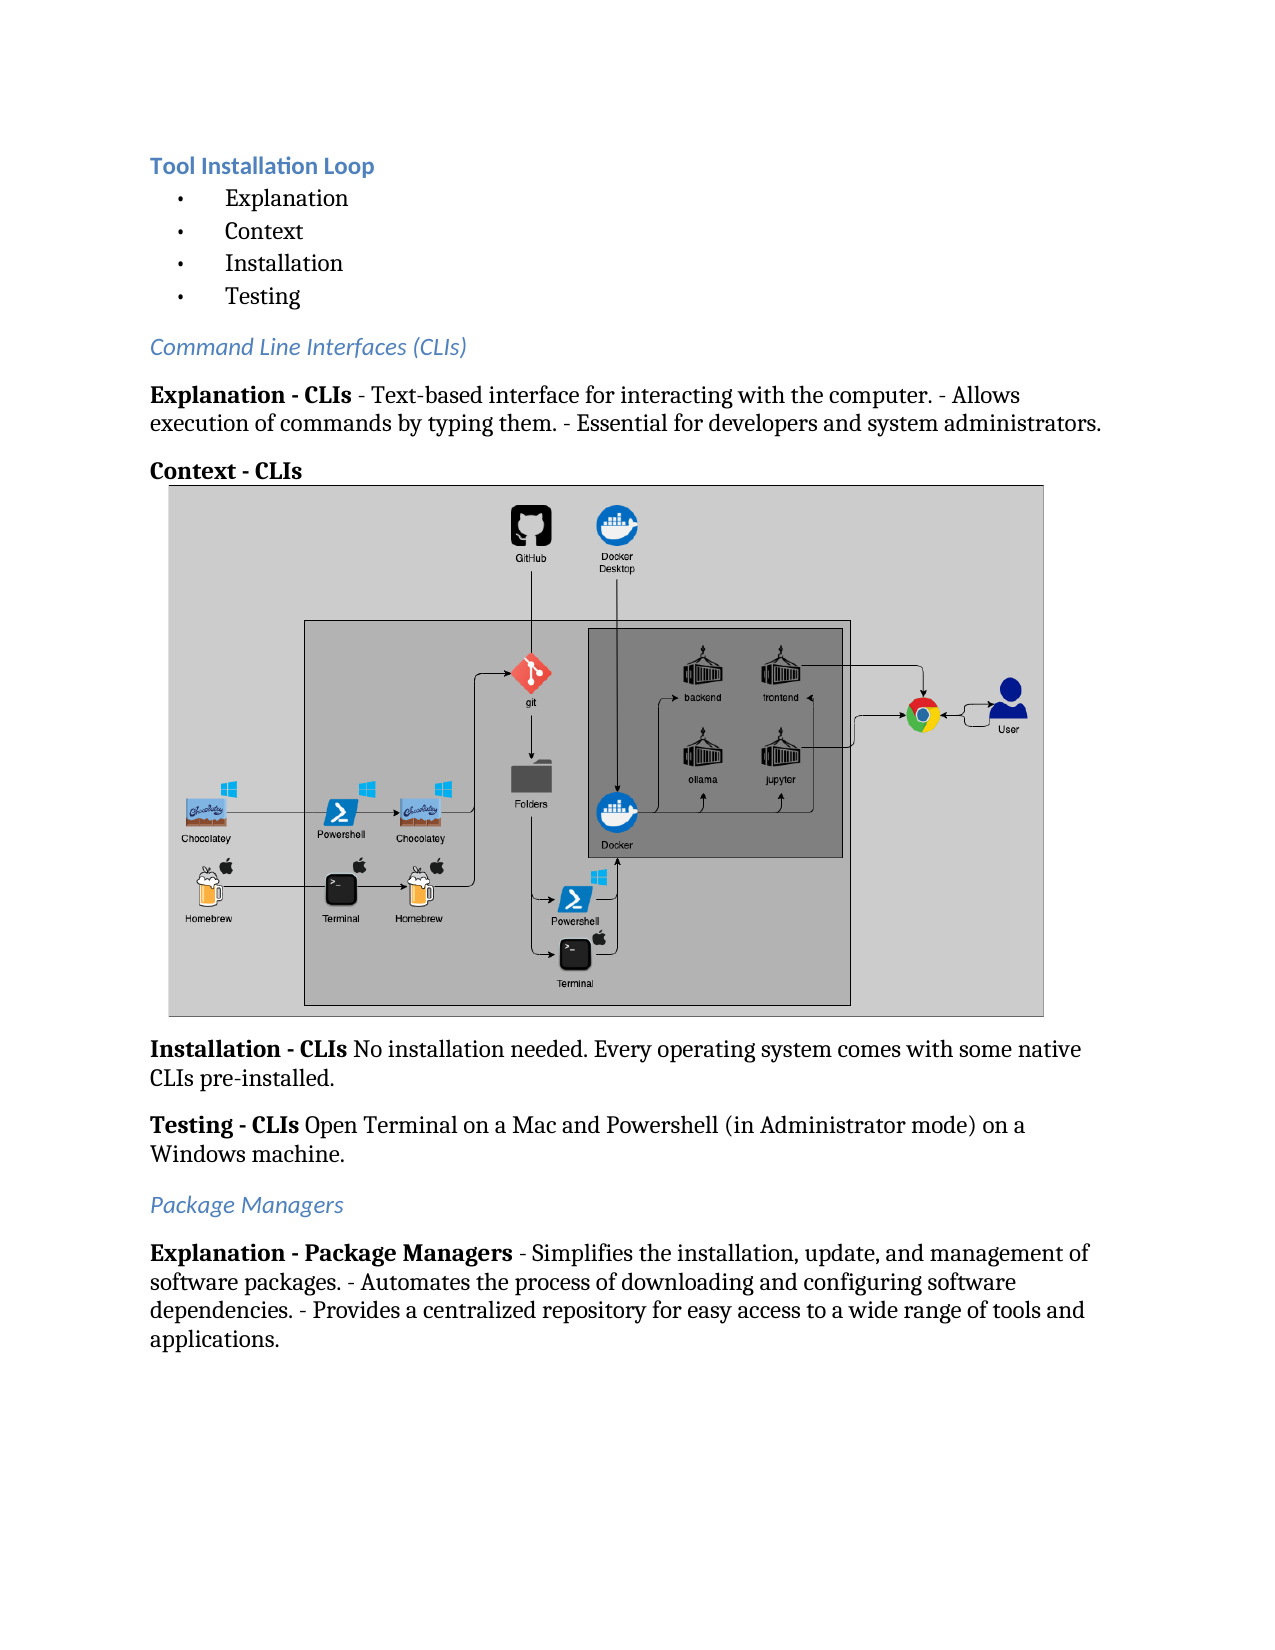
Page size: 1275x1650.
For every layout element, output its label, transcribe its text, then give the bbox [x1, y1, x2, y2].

text Installation - CLIs No installation needed. Every operating system comes with some native CLIs pre-installed. [150, 1035, 1125, 1093]
list Testing [175, 282, 1125, 311]
list Installation [175, 249, 1125, 278]
subtitle Tool Installation Loop [150, 150, 1125, 181]
picture [168, 485, 1044, 1017]
text Explanation - CLIs - Text-based interface for interacting with the computer. - Allows execution of commands by typing them. - Essential for developers and system administrators. [150, 381, 1125, 438]
subtitle Command Line Interfaces (CLIs) [150, 331, 1125, 362]
subtitle Package Managers [150, 1190, 1125, 1220]
text Testing - CLIs Open Terminal on a Mac and Powershell (in Administrator mode) on a Windows machine. [150, 1111, 1125, 1169]
text Explanation - Package Managers - Simplifies the installation, update, and management of software packages. - Automates the process of downloading and configuring software dependencies. - Provides a centralized repository for easy access to a wide range of tools and applications. [150, 1239, 1125, 1354]
list Explanation [175, 184, 1125, 213]
list Context [175, 217, 1125, 246]
